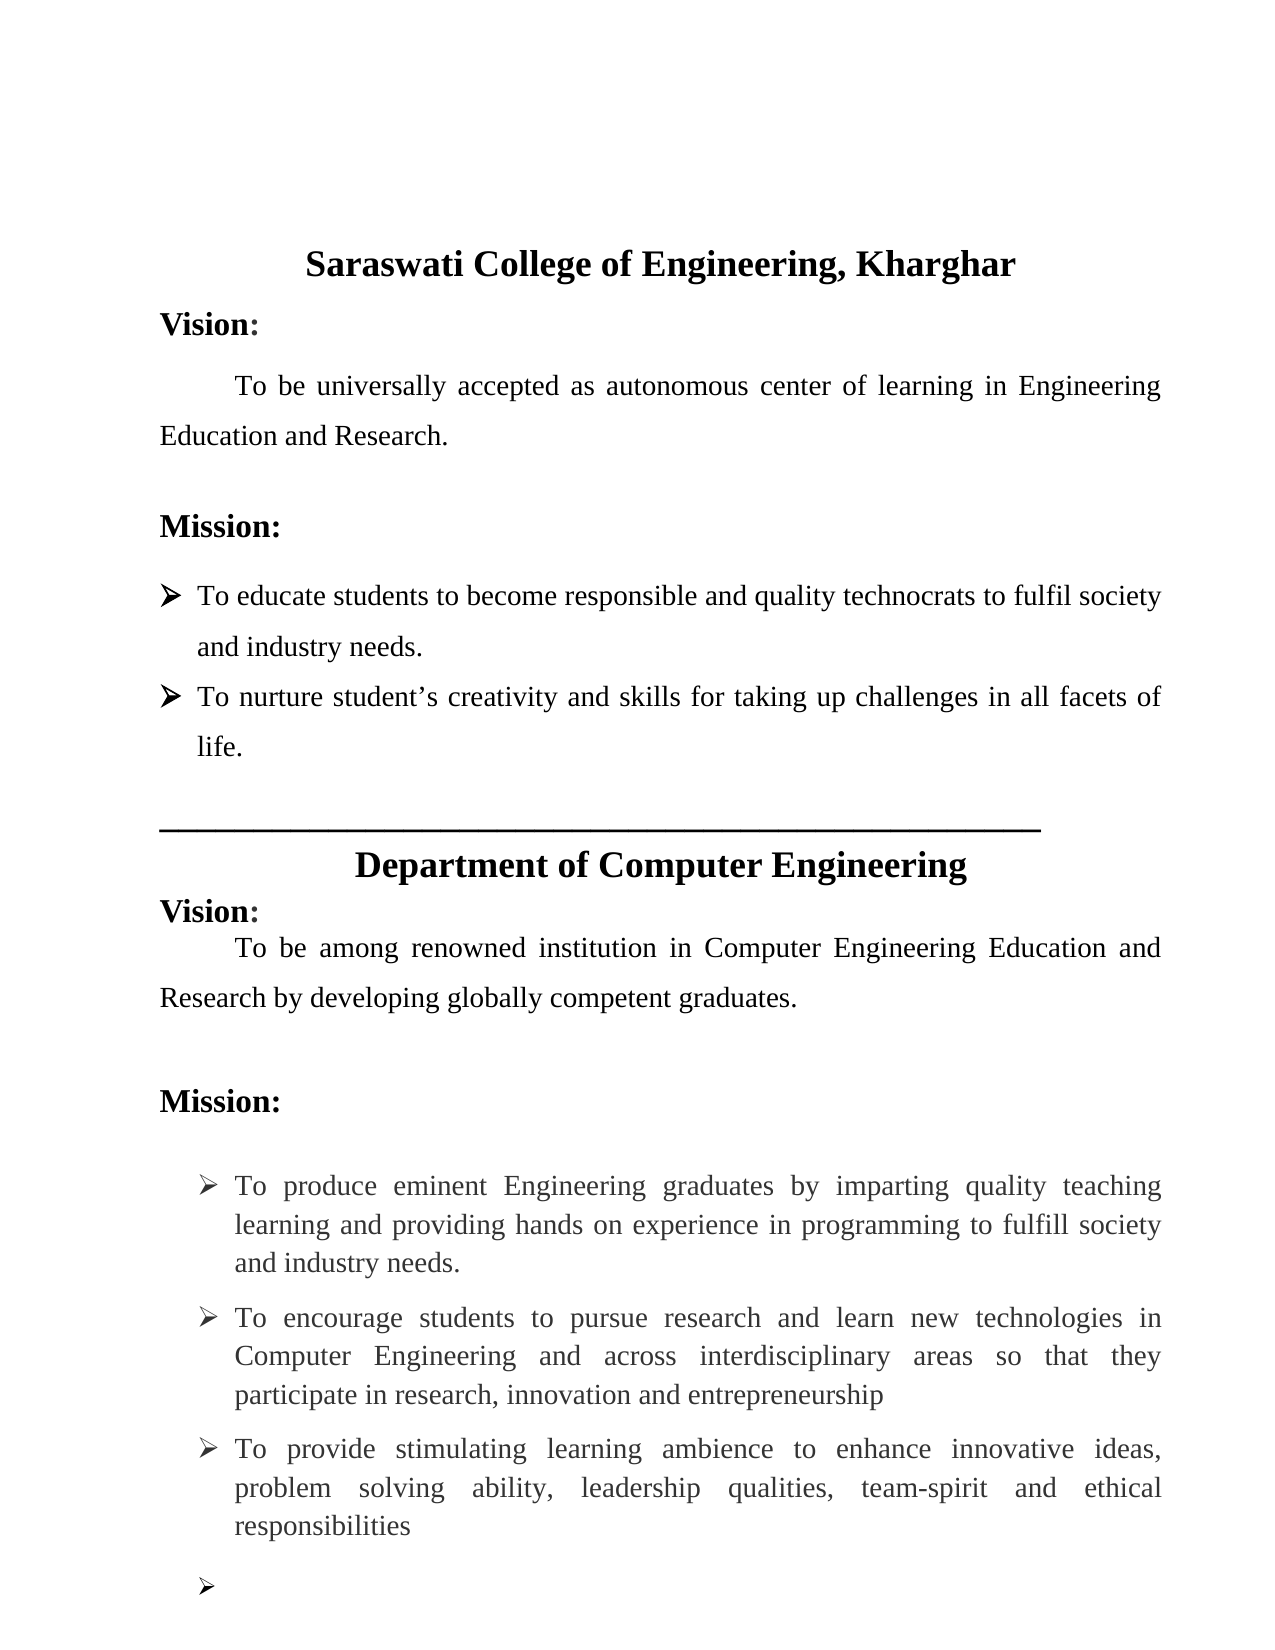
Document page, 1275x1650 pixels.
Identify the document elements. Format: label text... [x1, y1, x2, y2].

text Vision: [159, 304, 1162, 343]
text Mission: [159, 507, 1162, 545]
text To be universally accepted as autonomous center of learning in Engineering Education and Research. [159, 368, 1162, 451]
text _______________________________________________ [159, 792, 1162, 836]
subtitle To encourage students to pursue research and learn new technologies in Computer Engineering and across interdisciplinary areas so that they participate in research, innovation and entrepreneurship [197, 1300, 1162, 1410]
text Department of Computer Engineering [159, 842, 1162, 885]
text Vision: [159, 892, 1162, 930]
text Saraswati College of Engineering, Kharghar [159, 241, 1162, 284]
subtitle To provide stimulating learning ambience to enhance innovative ideas, problem solving ability, leadership qualities, team-spirit and ethical responsibilities [197, 1431, 1162, 1542]
list To nurture student’s creativity and skills for taking up challenges in all facets of life. [159, 679, 1162, 763]
subtitle To produce eminent Engineering graduates by imparting quality teaching learning and providing hands on experience in programming to fulfill society and industry needs. [197, 1168, 1162, 1279]
text Mission: [159, 1081, 1162, 1119]
list To educate students to become responsible and quality technocrats to fulfil society and industry needs. [159, 578, 1162, 662]
text To be among renowned institution in Computer Engineering Education and Research by developing globally competent graduates. [159, 930, 1162, 1014]
